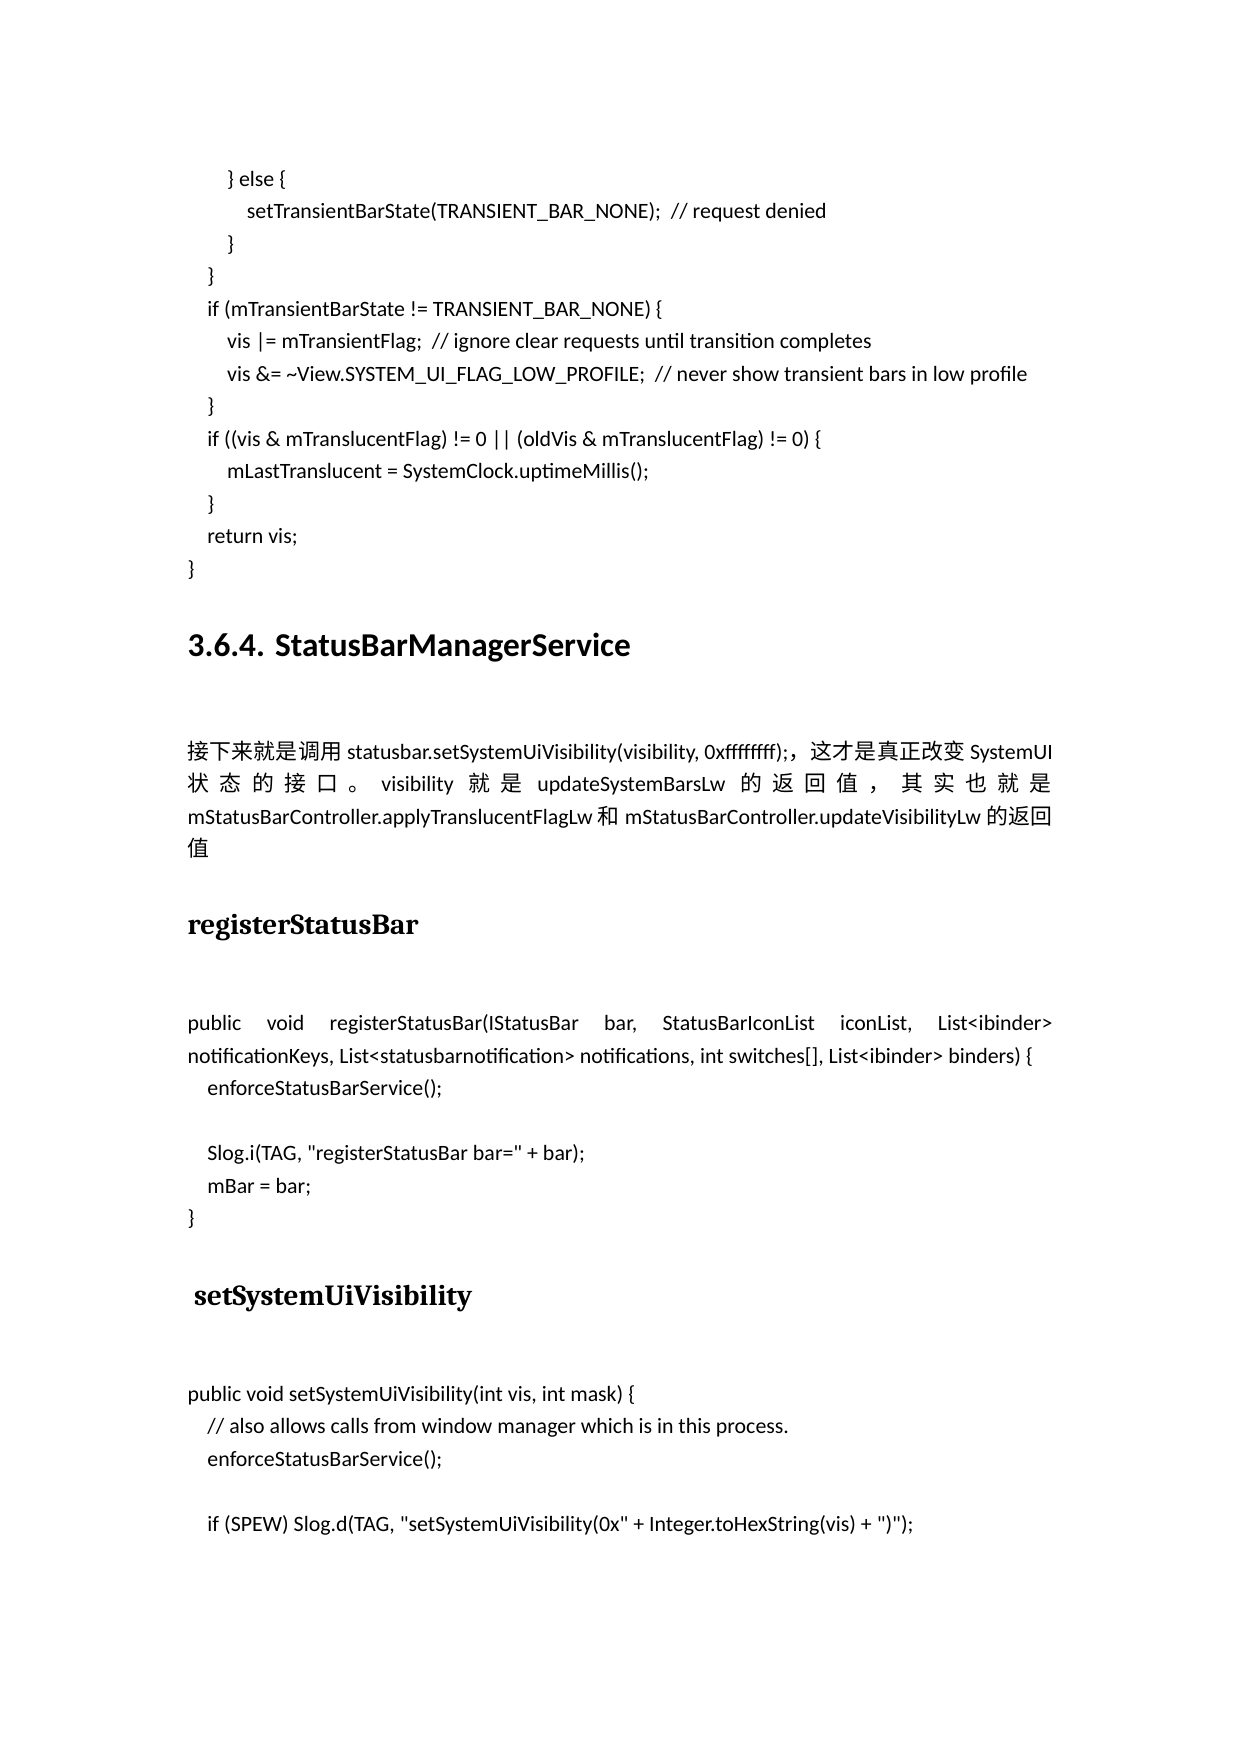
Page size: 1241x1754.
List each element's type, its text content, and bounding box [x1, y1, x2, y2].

text setTransientBarState(TRANSIENT_BAR_NONE); // request denied [187, 194, 1053, 227]
text } [187, 1201, 1053, 1234]
text if ((vis & mTranslucentFlag) != 0 || (oldVis & mTranslucentFlag) != 0) { [187, 422, 1053, 454]
text // also allows calls from window manager which is in this process. [187, 1409, 1053, 1442]
text if (mTransientBarState != TRANSIENT_BAR_NONE) { [187, 292, 1053, 324]
text public void setSystemUiVisibility(int vis, int mask) { [187, 1377, 1053, 1409]
text vis |= mTransientFlag; // ignore clear requests until transition completes [187, 324, 1053, 357]
text } [187, 552, 1053, 584]
text vis &= ~View.SYSTEM_UI_FLAG_LOW_PROFILE; // never show transient bars in low profile [187, 357, 1053, 389]
subtitle setSystemUiVisibility [187, 1263, 1053, 1328]
text if (SPEW) Slog.d(TAG, "setSystemUiVisibility(0x" + Integer.toHexString(vis) + ")"); [187, 1507, 1053, 1539]
text } [187, 227, 1053, 259]
text } else { [187, 162, 1053, 194]
subtitle registerStatusBar [187, 892, 1053, 957]
text return vis; [187, 519, 1053, 552]
text mBar = bar; [187, 1169, 1053, 1201]
text public void registerStatusBar(IStatusBar bar, StatusBarIconList iconList, List<ibinder> notificationKeys, List<statusbarnotification> notifications, int switches[], List<ibinder> binders) { [187, 1006, 1053, 1071]
text 接下来就是调用statusbar.setSystemUiVisibility(visibility, 0xffffffff);，这才是真正改变SystemUI状态的接口。visibility就是updateSystemBarsLw的返回值，其实也就是mStatusBarController.applyTranslucentFlagLw和mStatusBarController.updateVisibilityLw的返回值 [187, 733, 1053, 863]
text enforceStatusBarService(); [187, 1442, 1053, 1474]
text enforceStatusBarService(); [187, 1071, 1053, 1104]
subtitle StatusBarManagerService [187, 612, 1053, 677]
text } [187, 389, 1053, 422]
text Slog.i(TAG, "registerStatusBar bar=" + bar); [187, 1136, 1053, 1169]
text mLastTranslucent = SystemClock.uptimeMillis(); [187, 454, 1053, 487]
text } [187, 487, 1053, 519]
text } [187, 259, 1053, 292]
